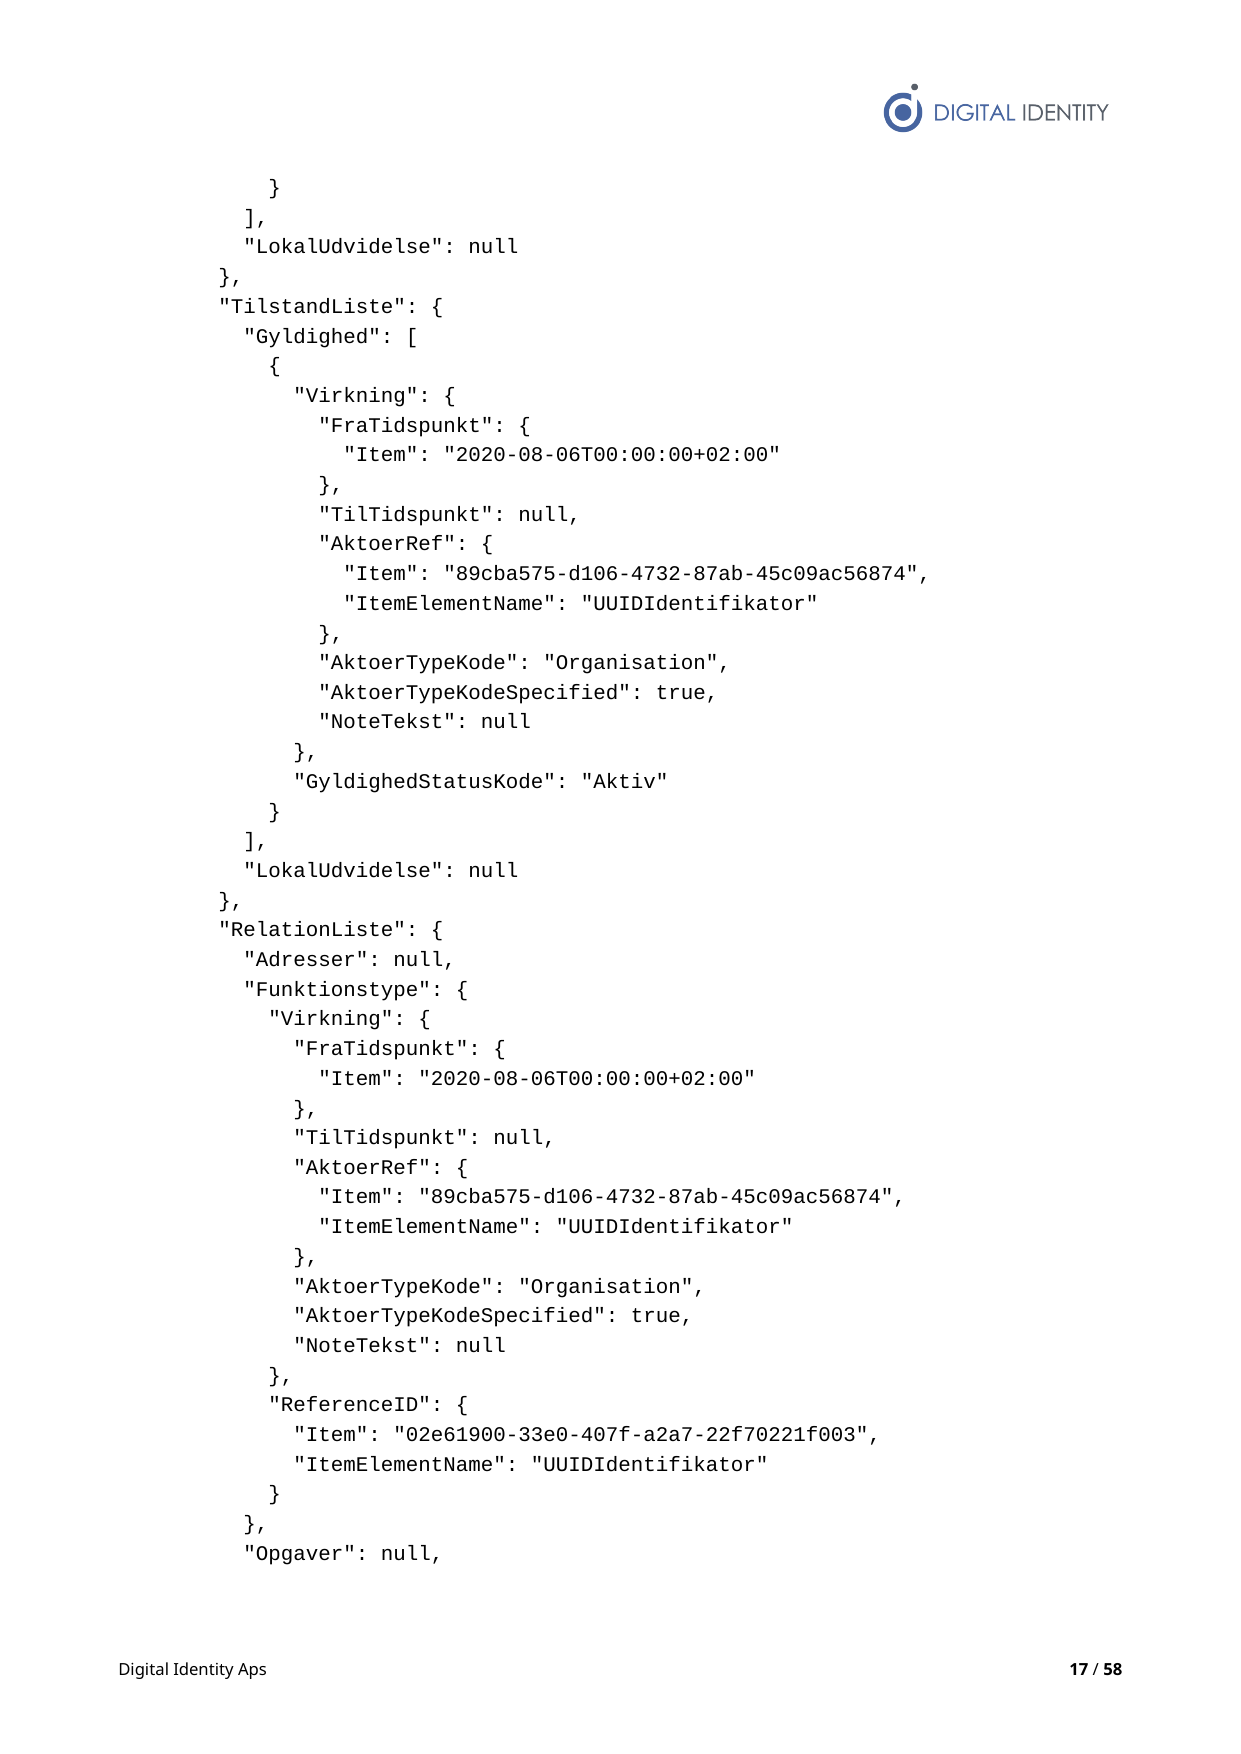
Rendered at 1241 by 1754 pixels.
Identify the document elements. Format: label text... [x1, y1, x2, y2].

text }, [118, 1097, 1122, 1121]
text "Item": "02e61900-33e0-407f-a2a7-22f70221f003", [118, 1424, 1122, 1448]
text } [118, 801, 1122, 824]
text "Item": "2020-08-06T00:00:00+02:00" [118, 1068, 1122, 1091]
text "Item": "2020-08-06T00:00:00+02:00" [118, 444, 1122, 468]
text "Funktionstype": { [118, 979, 1122, 1002]
text "NoteTekst": null [118, 712, 1122, 735]
text } [118, 1483, 1122, 1507]
text "NoteTekst": null [118, 1335, 1122, 1359]
text }, [118, 890, 1122, 913]
text "LokalUdvidelse": null [118, 237, 1122, 260]
text "ItemElementName": "UUIDIdentifikator" [118, 1454, 1122, 1477]
text } [118, 177, 1122, 201]
text "ItemElementName": "UUIDIdentifikator" [118, 593, 1122, 616]
text "AktoerRef": { [118, 1157, 1122, 1181]
text "AktoerTypeKodeSpecified": true, [118, 1305, 1122, 1329]
text }, [118, 1513, 1122, 1537]
text "Item": "89cba575-d106-4732-87ab-45c09ac56874", [118, 563, 1122, 587]
text ], [118, 207, 1122, 231]
text }, [118, 741, 1122, 765]
text "Item": "89cba575-d106-4732-87ab-45c09ac56874", [118, 1187, 1122, 1210]
text "AktoerTypeKode": "Organisation", [118, 652, 1122, 676]
text "FraTidspunkt": { [118, 415, 1122, 438]
text ], [118, 830, 1122, 854]
text "AktoerTypeKode": "Organisation", [118, 1276, 1122, 1299]
text "ReferenceID": { [118, 1394, 1122, 1418]
text "Opgaver": null, [118, 1543, 1122, 1566]
text }, [118, 474, 1122, 498]
text "AktoerRef": { [118, 533, 1122, 557]
text "TilTidspunkt": null, [118, 504, 1122, 527]
text "ItemElementName": "UUIDIdentifikator" [118, 1216, 1122, 1240]
text }, [118, 266, 1122, 290]
text "TilstandListe": { [118, 296, 1122, 319]
text "Gyldighed": [ [118, 326, 1122, 349]
text "Virkning": { [118, 385, 1122, 409]
text }, [118, 622, 1122, 646]
text "LokalUdvidelse": null [118, 860, 1122, 884]
text "Adresser": null, [118, 949, 1122, 973]
text }, [118, 1246, 1122, 1269]
text "AktoerTypeKodeSpecified": true, [118, 682, 1122, 706]
text "GyldighedStatusKode": "Aktiv" [118, 771, 1122, 794]
text "TilTidspunkt": null, [118, 1127, 1122, 1151]
text "FraTidspunkt": { [118, 1038, 1122, 1062]
picture [864, 73, 1123, 145]
text "Virkning": { [118, 1008, 1122, 1032]
text { [118, 355, 1122, 379]
text }, [118, 1365, 1122, 1388]
text "RelationListe": { [118, 919, 1122, 943]
